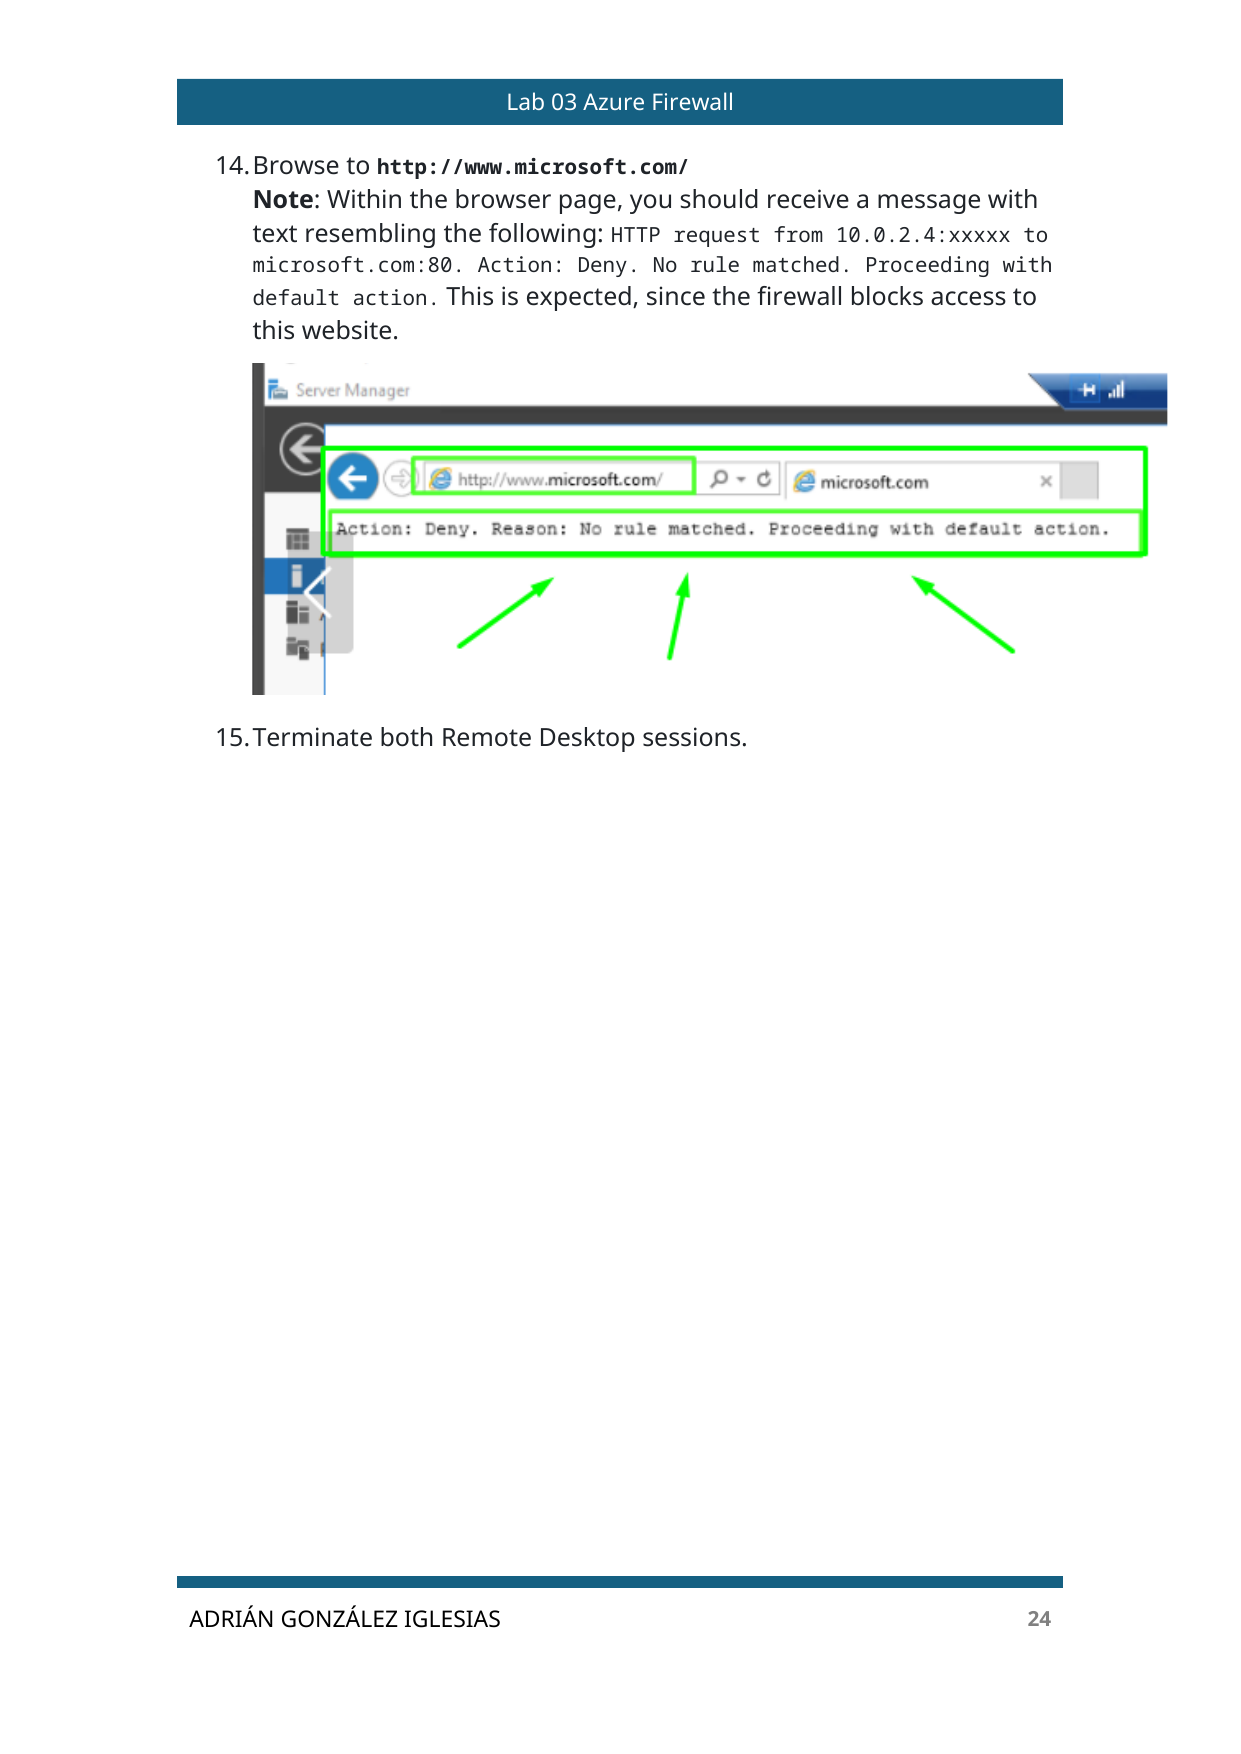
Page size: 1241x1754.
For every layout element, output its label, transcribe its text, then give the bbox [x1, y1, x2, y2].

picture [252, 363, 1168, 695]
list Browse to http://www.microsoft.com/ [215, 148, 1063, 182]
text Note: Within the browser page, you should receive a message with text resembling the following: HTTP request from 10.0.2.4:xxxxx to microsoft.com:80. Action: Deny. No rule matched. Proceeding with default action. This is expected, since the firewall blocks access to this website. [252, 182, 1063, 346]
list Terminate both Remote Desktop sessions. [215, 719, 1063, 753]
